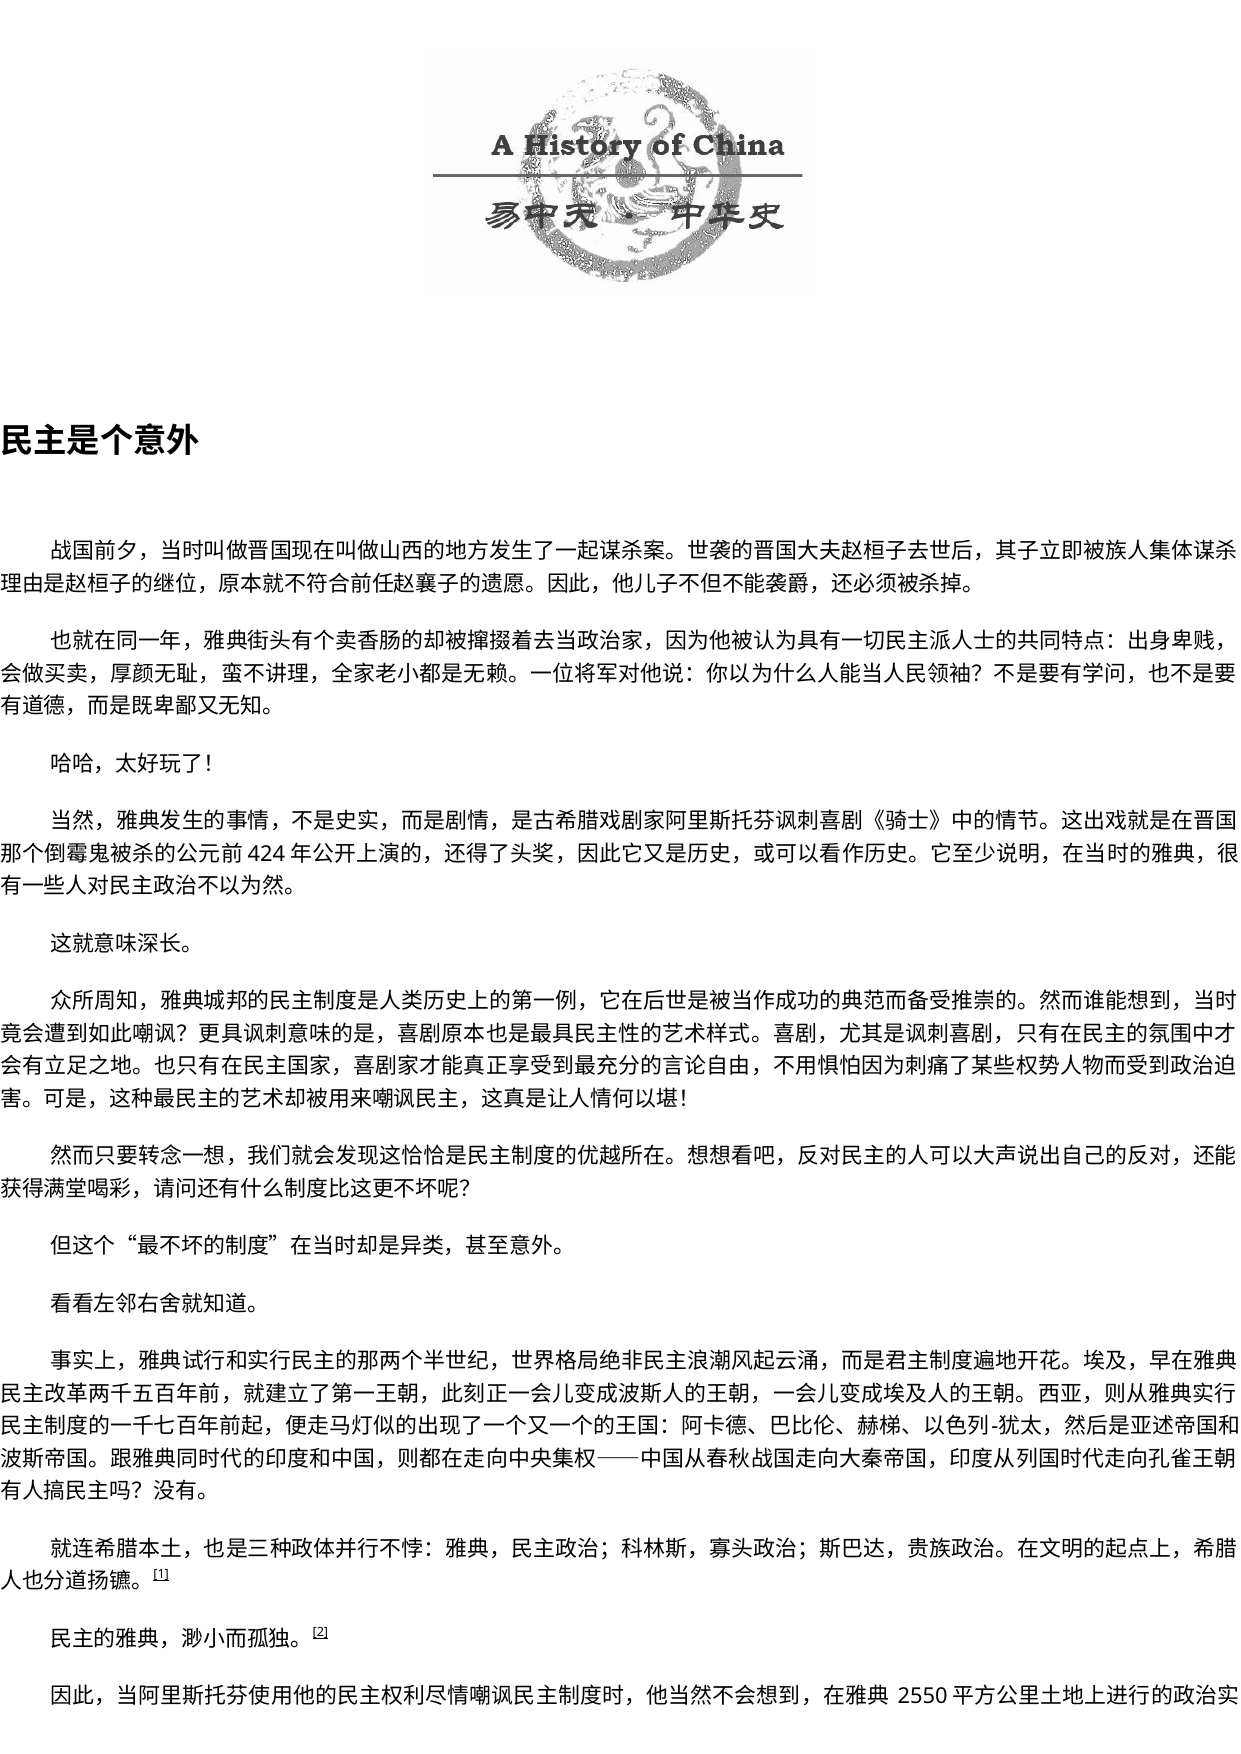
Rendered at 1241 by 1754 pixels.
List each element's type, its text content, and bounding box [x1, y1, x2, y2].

text 战国前夕，当时叫做晋国现在叫做山西的地方发生了一起谋杀案。世袭的晋国大夫赵桓子去世后，其子立即被族人集体谋杀。理由是赵桓子的继位，原本就不符合前任赵襄子的遗愿。因此，他儿子不但不能袭爵，还必须被杀掉。 [0, 533, 1240, 598]
text 这就意味深长。 [0, 925, 1240, 958]
text 看看左邻右舍就知道。 [0, 1285, 1240, 1318]
subtitle 民主是个意外 [0, 406, 1240, 471]
text 民主的雅典，渺小而孤独。[2] [0, 1620, 1240, 1653]
text 众所周知，雅典城邦的民主制度是人类历史上的第一例，它在后世是被当作成功的典范而备受推崇的。然而谁能想到，当时竟会遭到如此嘲讽？更具讽刺意味的是，喜剧原本也是最具民主性的艺术样式。喜剧，尤其是讽刺喜剧，只有在民主的氛围中才会有立足之地。也只有在民主国家，喜剧家才能真正享受到最充分的言论自由，不用惧怕因为刺痛了某些权势人物而受到政治迫害。可是，这种最民主的艺术却被用来嘲讽民主，这真是让人情何以堪！ [0, 983, 1240, 1113]
picture [425, 48, 815, 297]
text 就连希腊本土，也是三种政体并行不悖：雅典，民主政治；科林斯，寡头政治；斯巴达，贵族政治。在文明的起点上，希腊人也分道扬镳。[1] [0, 1530, 1240, 1595]
text 然而只要转念一想，我们就会发现这恰恰是民主制度的优越所在。想想看吧，反对民主的人可以大声说出自己的反对，还能获得满堂喝彩，请问还有什么制度比这更不坏呢？ [0, 1138, 1240, 1203]
text 也就在同一年，雅典街头有个卖香肠的却被撺掇着去当政治家，因为他被认为具有一切民主派人士的共同特点：出身卑贱，会做买卖，厚颜无耻，蛮不讲理，全家老小都是无赖。一位将军对他说：你以为什么人能当人民领袖？不是要有学问，也不是要有道德，而是既卑鄙又无知。 [0, 623, 1240, 720]
text 但这个“最不坏的制度”在当时却是异类，甚至意外。 [0, 1228, 1240, 1260]
text 事实上，雅典试行和实行民主的那两个半世纪，世界格局绝非民主浪潮风起云涌，而是君主制度遍地开花。埃及，早在雅典民主改革两千五百年前，就建立了第一王朝，此刻正一会儿变成波斯人的王朝，一会儿变成埃及人的王朝。西亚，则从雅典实行民主制度的一千七百年前起，便走马灯似的出现了一个又一个的王国：阿卡德、巴比伦、赫梯、以色列-犹太，然后是亚述帝国和波斯帝国。跟雅典同时代的印度和中国，则都在走向中央集权——中国从春秋战国走向大秦帝国，印度从列国时代走向孔雀王朝。有人搞民主吗？没有。 [0, 1343, 1240, 1505]
text 当然，雅典发生的事情，不是史实，而是剧情，是古希腊戏剧家阿里斯托芬讽刺喜剧《骑士》中的情节。这出戏就是在晋国那个倒霉鬼被杀的公元前424年公开上演的，还得了头奖，因此它又是历史，或可以看作历史。它至少说明，在当时的雅典，很有一些人对民主政治不以为然。 [0, 803, 1240, 900]
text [0, 1678, 1240, 1710]
text 哈哈，太好玩了！ [0, 745, 1240, 778]
